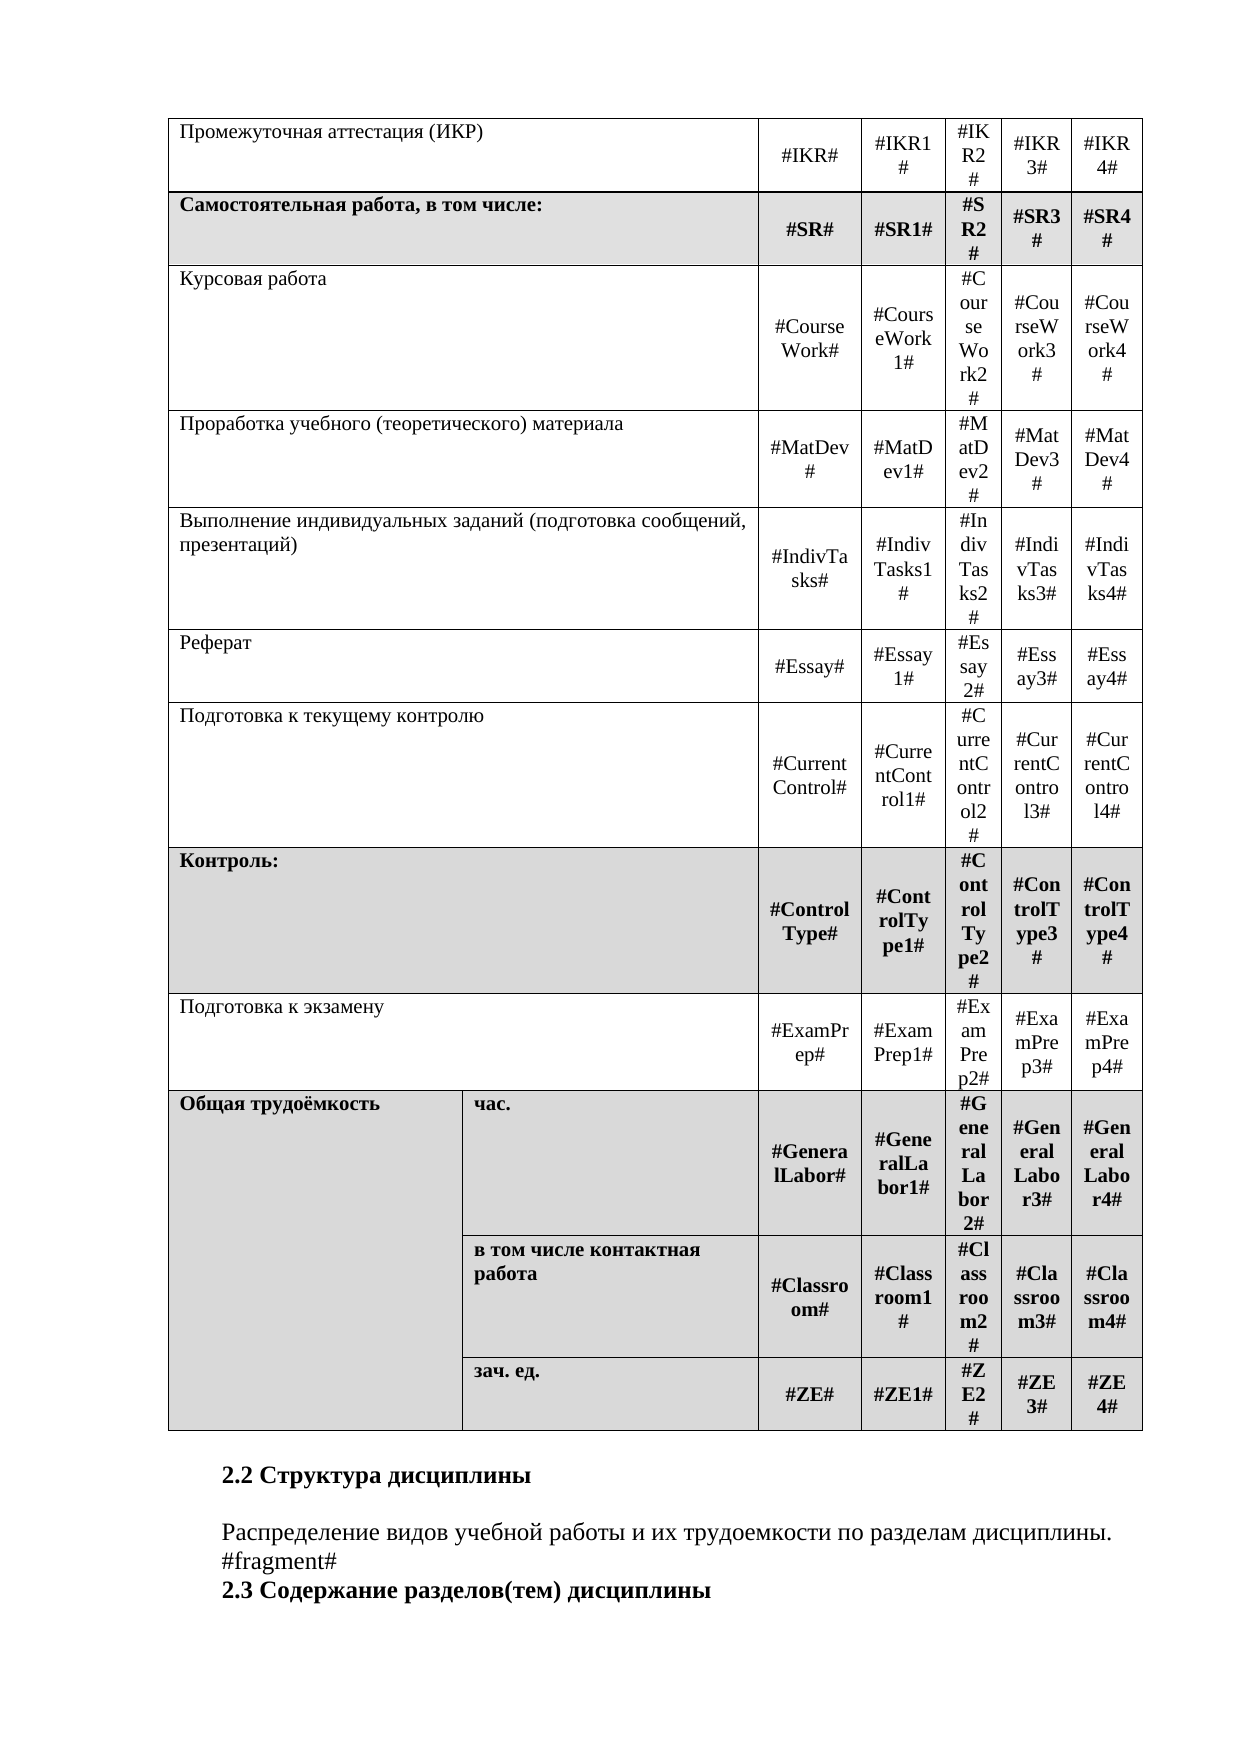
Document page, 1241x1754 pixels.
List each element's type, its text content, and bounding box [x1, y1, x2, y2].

table_cell #CurrentControl3# [1002, 703, 1071, 847]
text 2.2 Структура дисциплины [148, 1460, 1162, 1488]
table_cell #GeneralLabor4# [1072, 1091, 1142, 1235]
table_cell Выполнение индивидуальных заданий (подготовка сообщений, презентаций) [169, 508, 758, 629]
table_cell #CourseWork# [759, 266, 861, 410]
table_cell #ExamPrep3# [1002, 994, 1071, 1090]
text 2.3 Содержание разделов(тем) дисциплины [148, 1575, 1162, 1603]
table_cell #ZE# [759, 1358, 861, 1430]
table_cell #Essay2# [946, 630, 1001, 702]
table_cell #IndivTasks# [759, 508, 861, 629]
table_cell #GeneralLabor2# [946, 1091, 1001, 1235]
table_cell #SR1# [862, 193, 945, 264]
table_cell #ControlType2# [946, 848, 1001, 993]
table_cell #SR2# [946, 193, 1001, 264]
table_cell зач. ед. [463, 1358, 758, 1430]
table_cell Промежуточная аттестация (ИКР) [169, 119, 758, 191]
table_cell #CurrentControl# [759, 703, 861, 847]
table_cell #CurrentControl2# [946, 703, 1001, 847]
table_cell Самостоятельная работа, в том числе: [169, 193, 758, 264]
table_cell #Essay1# [862, 630, 945, 702]
table_cell Курсовая работа [169, 266, 758, 410]
table_cell #IndivTasks1# [862, 508, 945, 629]
table_cell #IndivTasks4# [1072, 508, 1142, 629]
table_cell Проработка учебного (теоретического) материала [169, 411, 758, 507]
table_cell Подготовка к текущему контролю [169, 703, 758, 847]
table_cell #CourseWork2# [946, 266, 1001, 410]
table_cell #ControlType# [759, 848, 861, 993]
table_cell #ControlType4# [1072, 848, 1142, 993]
table_cell #IKR2# [946, 119, 1001, 191]
table_cell #ControlType3# [1002, 848, 1071, 993]
table_cell #SR3# [1002, 193, 1071, 264]
table_cell #CourseWork1# [862, 266, 945, 410]
table_cell #IKR# [759, 119, 861, 191]
table_cell #MatDev# [759, 411, 861, 507]
table_cell #Essay# [759, 630, 861, 702]
table_cell #CurrentControl1# [862, 703, 945, 847]
table_cell в том числе контактная работа [463, 1236, 758, 1357]
table_cell #IKR1# [862, 119, 945, 191]
table_cell #Essay3# [1002, 630, 1071, 702]
table_cell #MatDev2# [946, 411, 1001, 507]
table_cell #ZE3# [1002, 1358, 1071, 1430]
table_cell #GeneralLabor3# [1002, 1091, 1071, 1235]
table_cell #ExamPrep4# [1072, 994, 1142, 1090]
table_cell #Classroom# [759, 1236, 861, 1357]
table_cell #IndivTasks2# [946, 508, 1001, 629]
table_cell #Classroom2# [946, 1236, 1001, 1357]
table_cell #Classroom4# [1072, 1236, 1142, 1357]
table_cell #GeneralLabor1# [862, 1091, 945, 1235]
table_cell #ZE2# [946, 1358, 1001, 1430]
table_cell #IKR3# [1002, 119, 1071, 191]
table_cell Подготовка к экзамену [169, 994, 758, 1090]
table_cell #Essay4# [1072, 630, 1142, 702]
table_cell #IndivTasks3# [1002, 508, 1071, 629]
table_cell #ExamPrep# [759, 994, 861, 1090]
text #fragment# [148, 1546, 1162, 1575]
table_cell #ZE1# [862, 1358, 945, 1430]
table_cell #IKR4# [1072, 119, 1142, 191]
table_cell #SR4# [1072, 193, 1142, 264]
table_cell #CurrentControl4# [1072, 703, 1142, 847]
table_cell #ZE4# [1072, 1358, 1142, 1430]
table_cell #CourseWork3# [1002, 266, 1071, 410]
text Распределение видов учебной работы и их трудоемкости по разделам дисциплины. [148, 1517, 1162, 1546]
table_cell #Classroom1# [862, 1236, 945, 1357]
table_cell Реферат [169, 630, 758, 702]
table_cell #MatDev1# [862, 411, 945, 507]
table_cell #GeneralLabor# [759, 1091, 861, 1235]
table_cell час. [463, 1091, 758, 1235]
table_cell #CourseWork4# [1072, 266, 1142, 410]
table_cell #MatDev4# [1072, 411, 1142, 507]
table_cell #ExamPrep2# [946, 994, 1001, 1090]
table_cell Общая трудоёмкость [169, 1091, 462, 1430]
table_cell Контроль: [169, 848, 758, 993]
table_cell #MatDev3# [1002, 411, 1071, 507]
table_cell #ExamPrep1# [862, 994, 945, 1090]
table_cell #SR# [759, 193, 861, 264]
table_cell #ControlType1# [862, 848, 945, 993]
table_cell #Classroom3# [1002, 1236, 1071, 1357]
